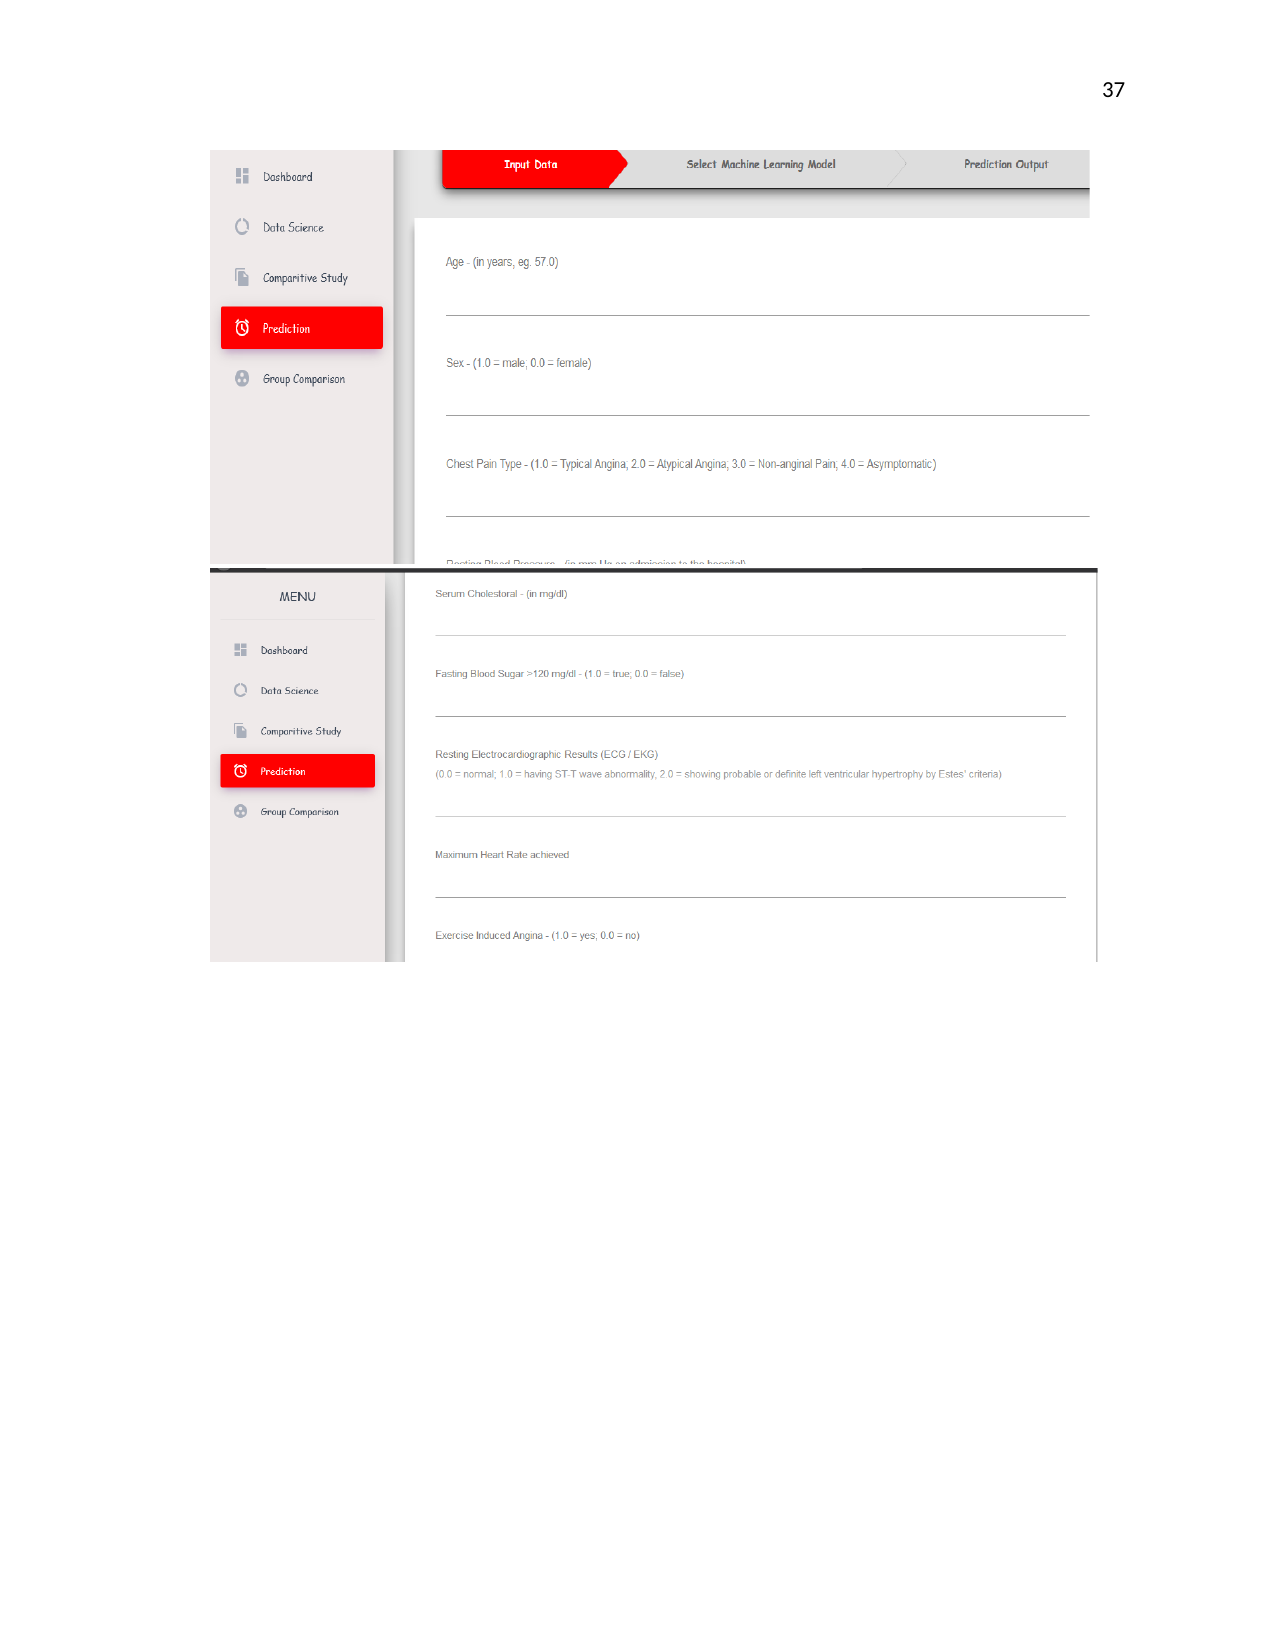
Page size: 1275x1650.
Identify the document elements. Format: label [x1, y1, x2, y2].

picture [210, 568, 1098, 962]
picture [210, 150, 1090, 564]
